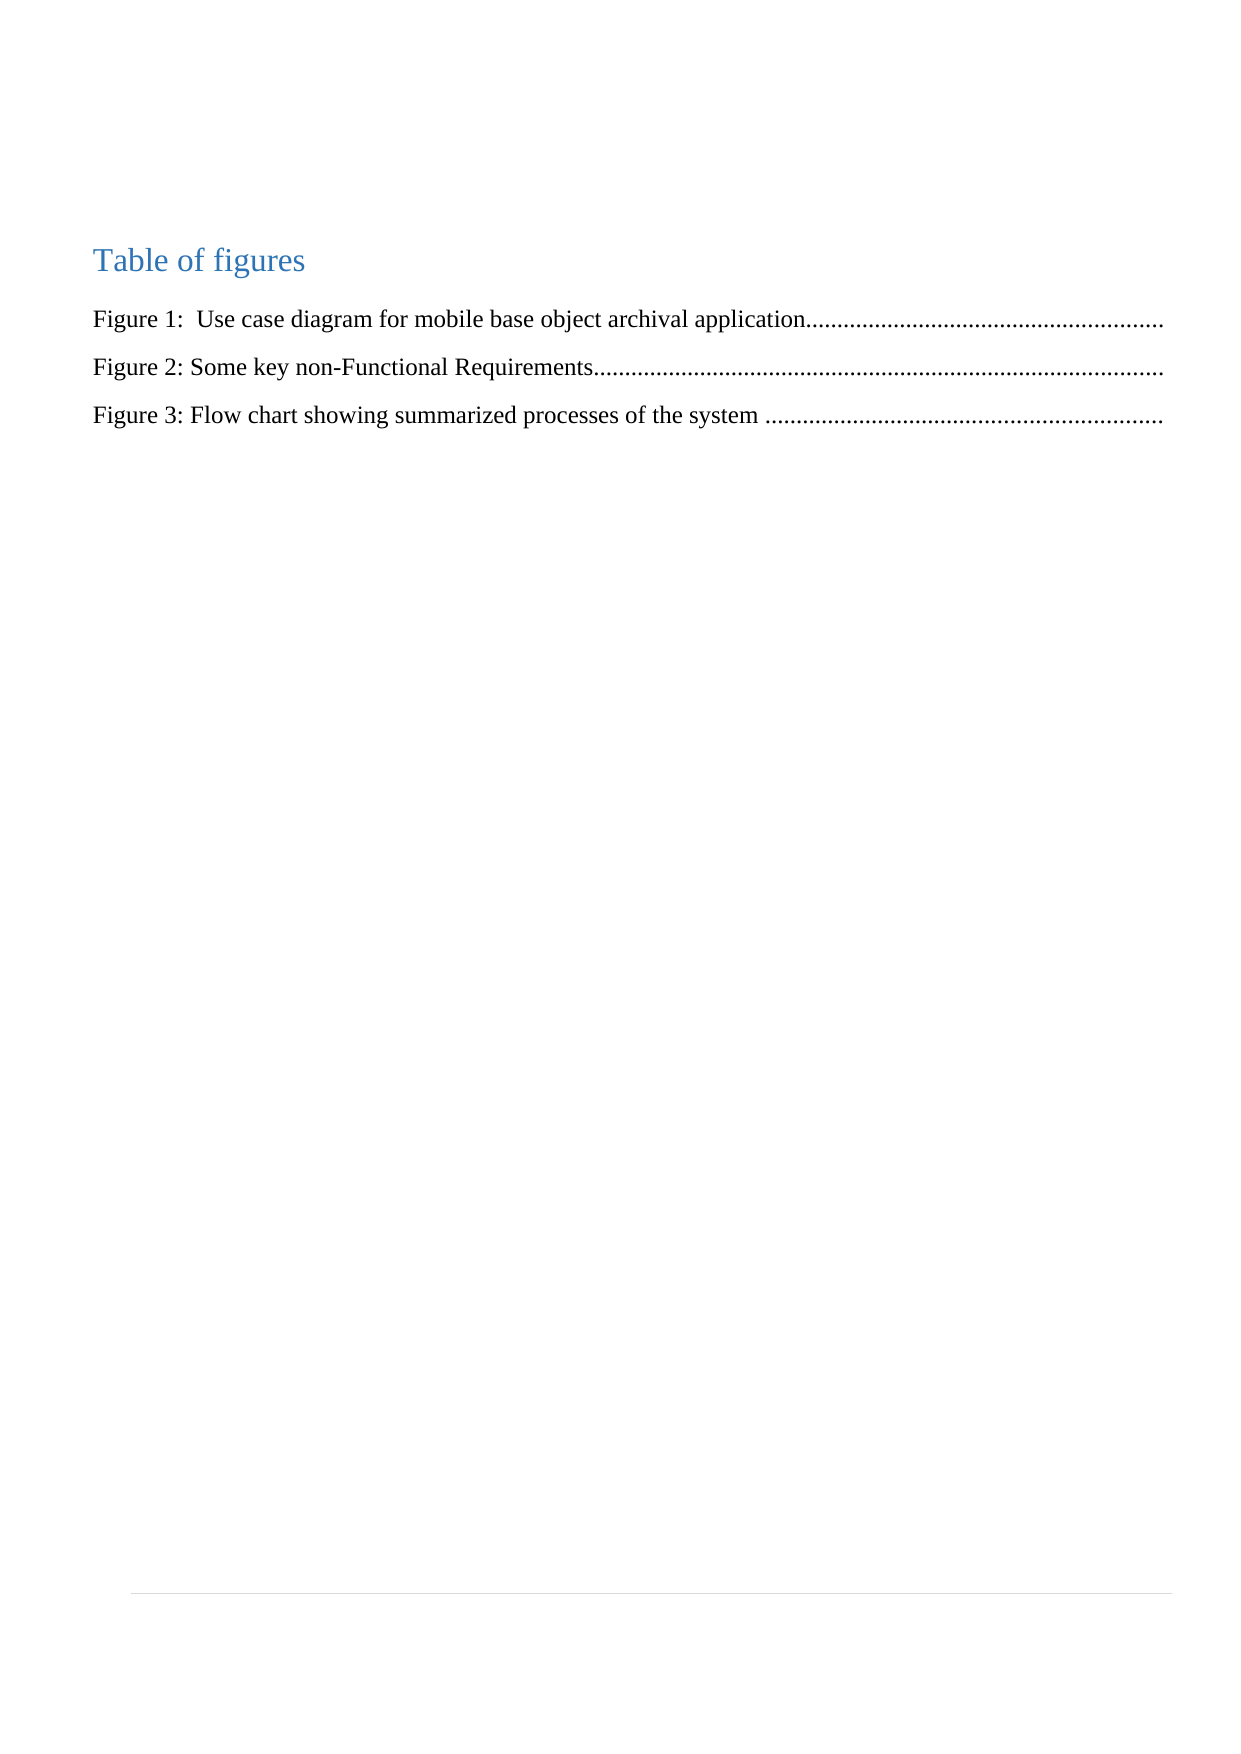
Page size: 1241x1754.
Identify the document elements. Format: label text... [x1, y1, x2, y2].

text Figure 3: Flow chart showing summarized processes of the system 20 [93, 400, 1133, 429]
text Figure 2: Some key non-Functional Requirements 15 [593, 352, 1133, 381]
text Table of figures [93, 240, 1133, 278]
text Figure 1: Use case diagram for mobile base object archival application. 10 [93, 304, 1133, 333]
